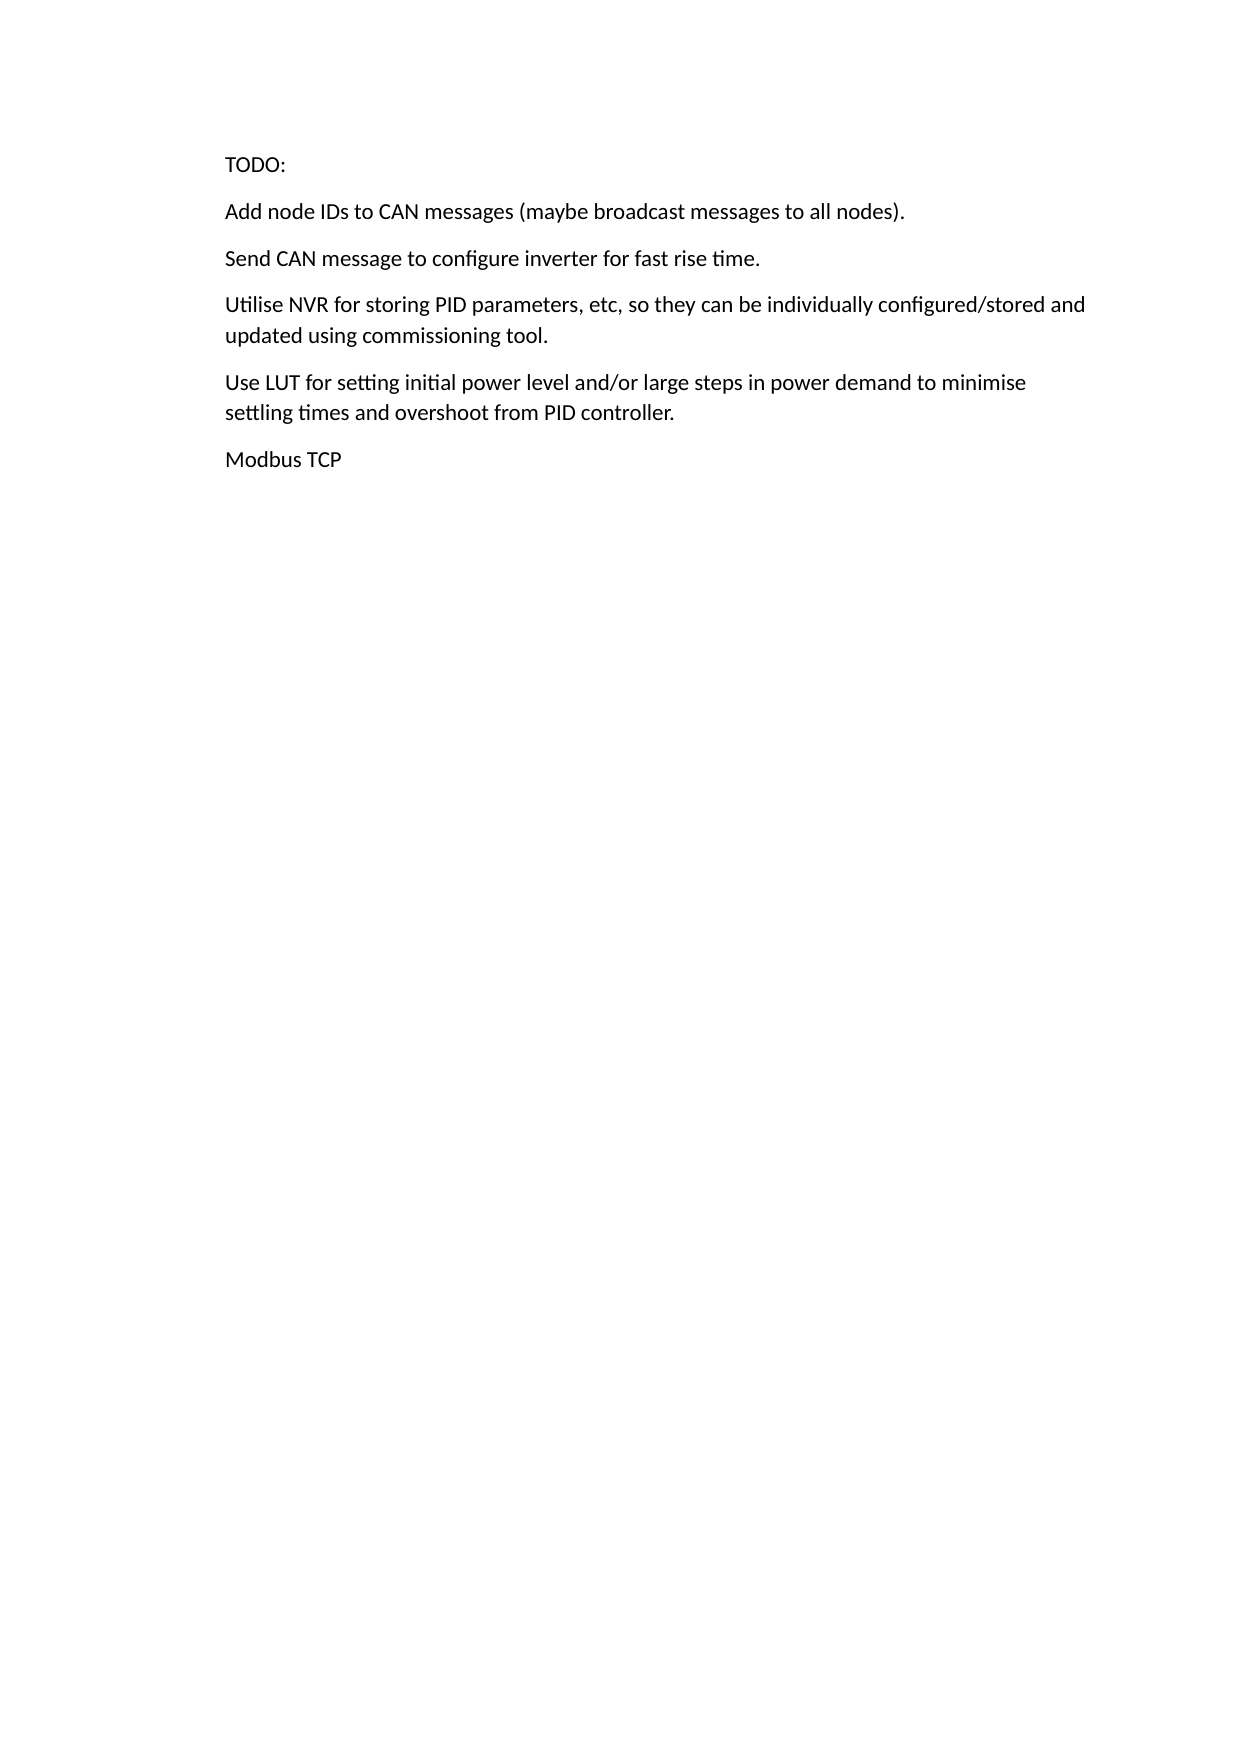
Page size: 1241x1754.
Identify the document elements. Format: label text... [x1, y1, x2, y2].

text Modbus TCP [225, 445, 1090, 473]
text Use LUT for setting initial power level and/or large steps in power demand to minimise settling times and overshoot from PID controller. [225, 368, 1090, 426]
text TODO: [225, 150, 1090, 178]
text Add node IDs to CAN messages (maybe broadcast messages to all nodes). [225, 197, 1090, 225]
text Send CAN message to configure inverter for fast rise time. [225, 244, 1090, 272]
text Utilise NVR for storing PID parameters, etc, so they can be individually configured/stored and updated using commissioning tool. [225, 291, 1090, 349]
